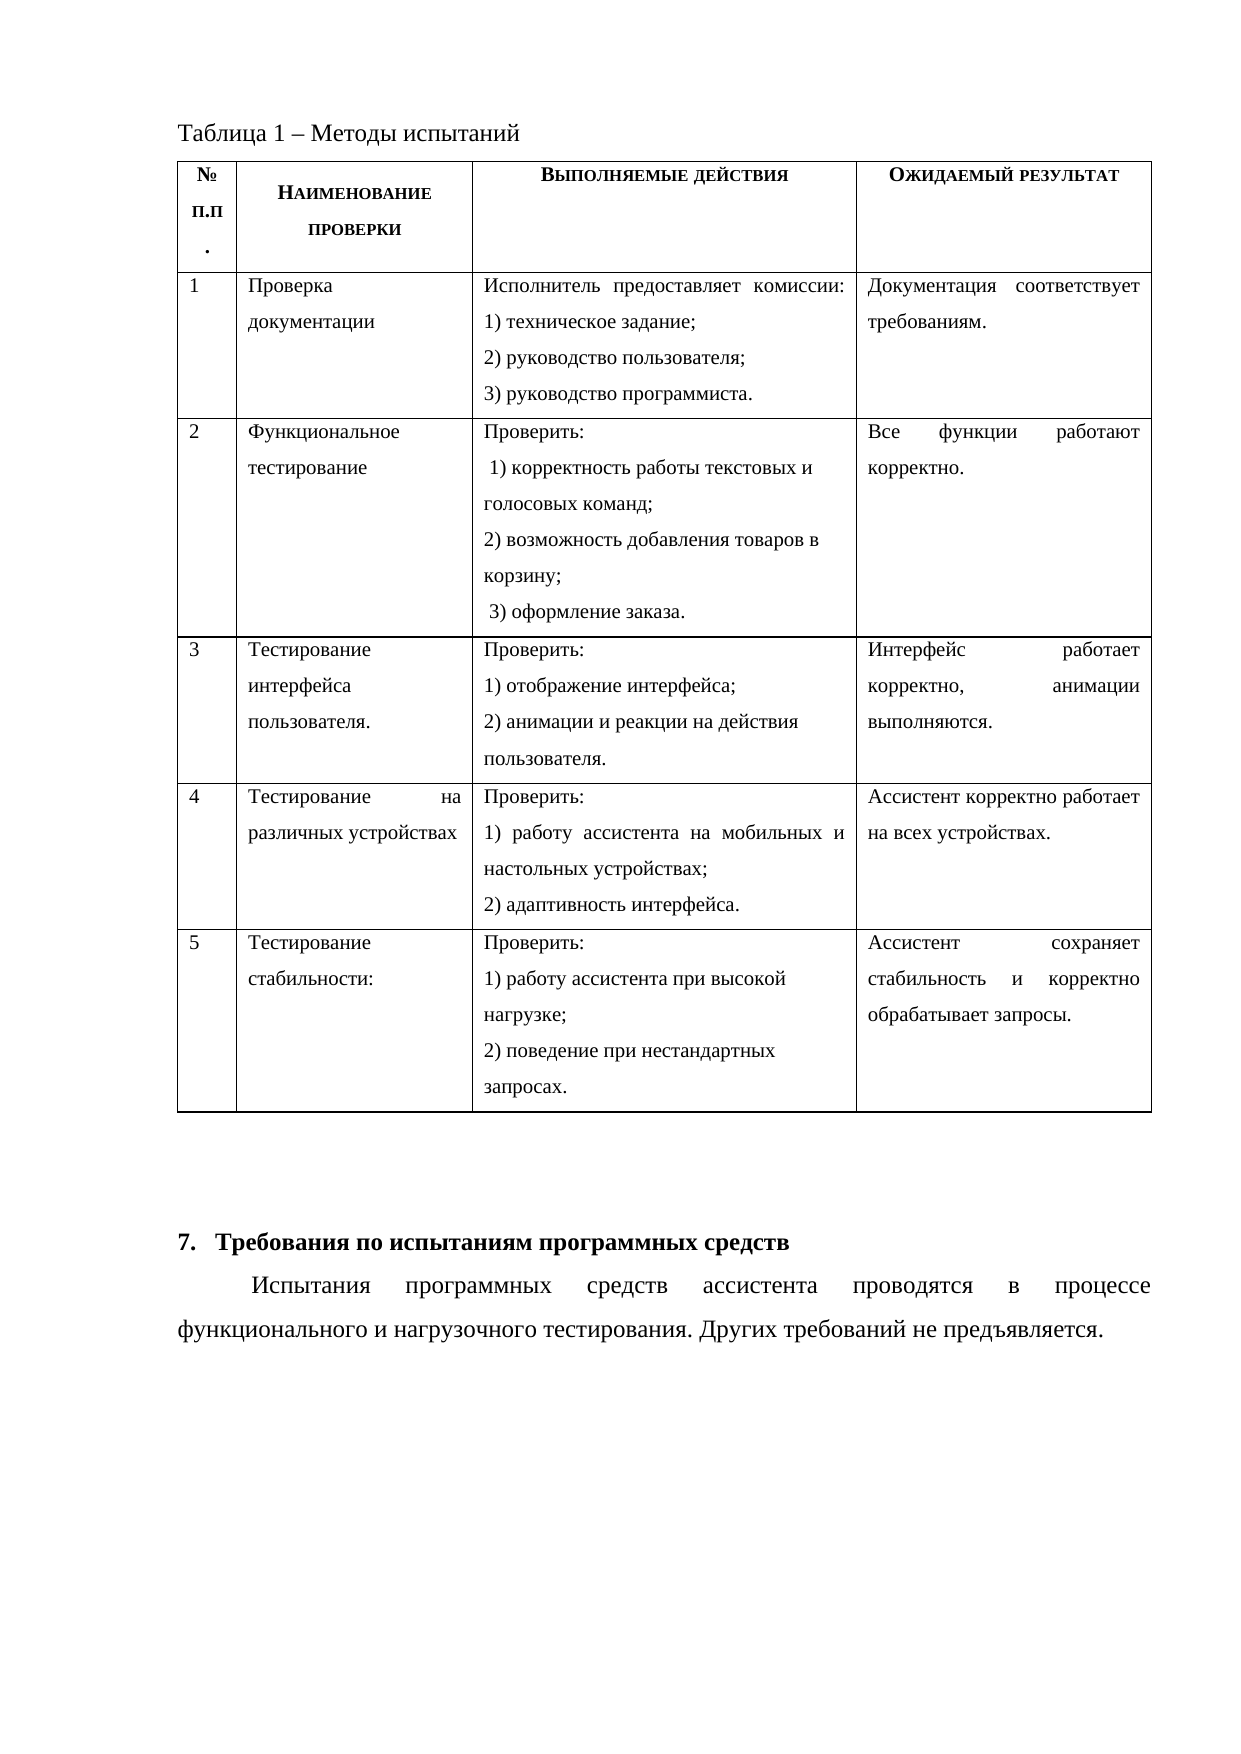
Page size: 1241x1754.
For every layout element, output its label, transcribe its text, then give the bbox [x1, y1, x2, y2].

table_header Выполняемые действия [473, 162, 856, 272]
table_header Ожидаемый результат [857, 162, 1151, 272]
table_cell 4 [178, 784, 236, 929]
text Требования по испытаниям программных средств [177, 1227, 1152, 1256]
table_cell Проверить: 1) работу ассистента на мобильных и настольных устройствах; 2) адаптивность интерфейса. [473, 784, 856, 929]
table_cell Проверить: 1) корректность работы текстовых и голосовых команд; 2) возможность добавления товаров в корзину; 3) оформление заказа. [473, 419, 856, 636]
table_cell 2 [178, 419, 236, 636]
table_cell Проверка документации [237, 273, 472, 418]
table_cell Интерфейс работает корректно, анимации выполняются. [857, 638, 1151, 783]
table_cell Проверить: 1) работу ассистента при высокой нагрузке; 2) поведение при нестандартных запросах. [473, 930, 856, 1111]
table_cell Ассистент сохраняет стабильность и корректно обрабатывает запросы. [857, 930, 1151, 1111]
table_cell Функциональное тестирование [237, 419, 472, 636]
table_cell Тестирование на различных устройствах [237, 784, 472, 929]
table_cell 3 [178, 638, 236, 783]
table_header Наименование проверки [237, 162, 472, 272]
table_header № п.п. [178, 162, 236, 272]
table_cell Исполнитель предоставляет комиссии: 1) техническое задание; 2) руководство пользователя; 3) руководство программиста. [473, 273, 856, 418]
table_cell Тестирование интерфейса пользователя. [237, 638, 472, 783]
table_cell 1 [178, 273, 236, 418]
table_cell Все функции работают корректно. [857, 419, 1151, 636]
text Испытания программных средств ассистента проводятся в процессе функционального и нагрузочного тестирования. Других требований не предъявляется. [177, 1271, 1152, 1342]
text Таблица 1 – Методы испытаний [177, 118, 1152, 147]
table_cell Ассистент корректно работает на всех устройствах. [857, 784, 1151, 929]
table_cell 5 [178, 930, 236, 1111]
table_cell Тестирование стабильности: [237, 930, 472, 1111]
table_cell Проверить: 1) отображение интерфейса; 2) анимации и реакции на действия пользователя. [473, 638, 856, 783]
table_cell Документация соответствует требованиям. [857, 273, 1151, 418]
